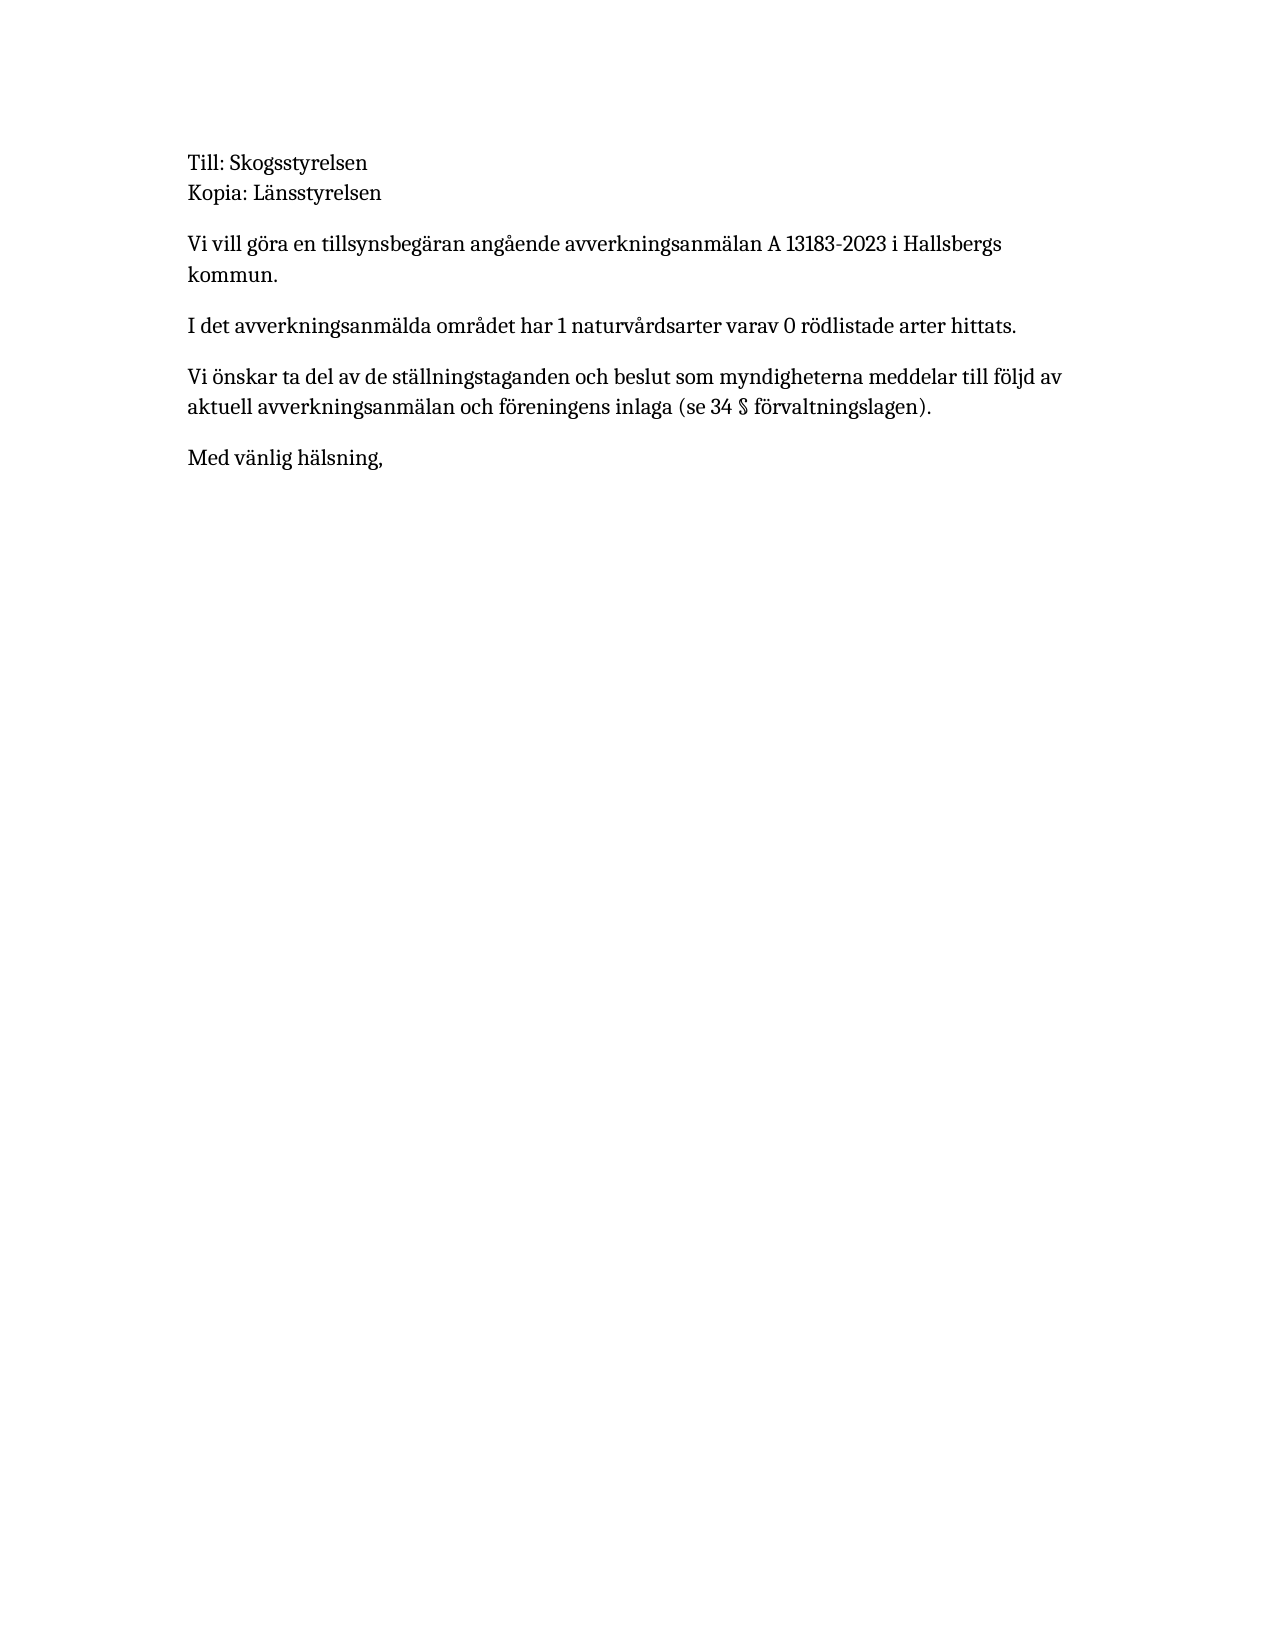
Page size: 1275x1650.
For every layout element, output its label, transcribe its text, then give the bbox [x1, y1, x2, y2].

text Vi önskar ta del av de ställningstaganden och beslut som myndigheterna meddelar till följd av aktuell avverkningsanmälan och föreningens inlaga (se 34 § förvaltningslagen). [187, 363, 1087, 420]
text I det avverkningsanmälda området har 1 naturvårdsarter varav 0 rödlistade arter hittats. [187, 312, 1087, 339]
text Med vänlig hälsning, [187, 445, 1087, 501]
text Vi vill göra en tillsynsbegäran angående avverkningsanmälan A 13183-2023 i Hallsbergs kommun. [187, 231, 1087, 288]
text Till: Skogsstyrelsen Kopia: Länsstyrelsen [187, 150, 1087, 207]
